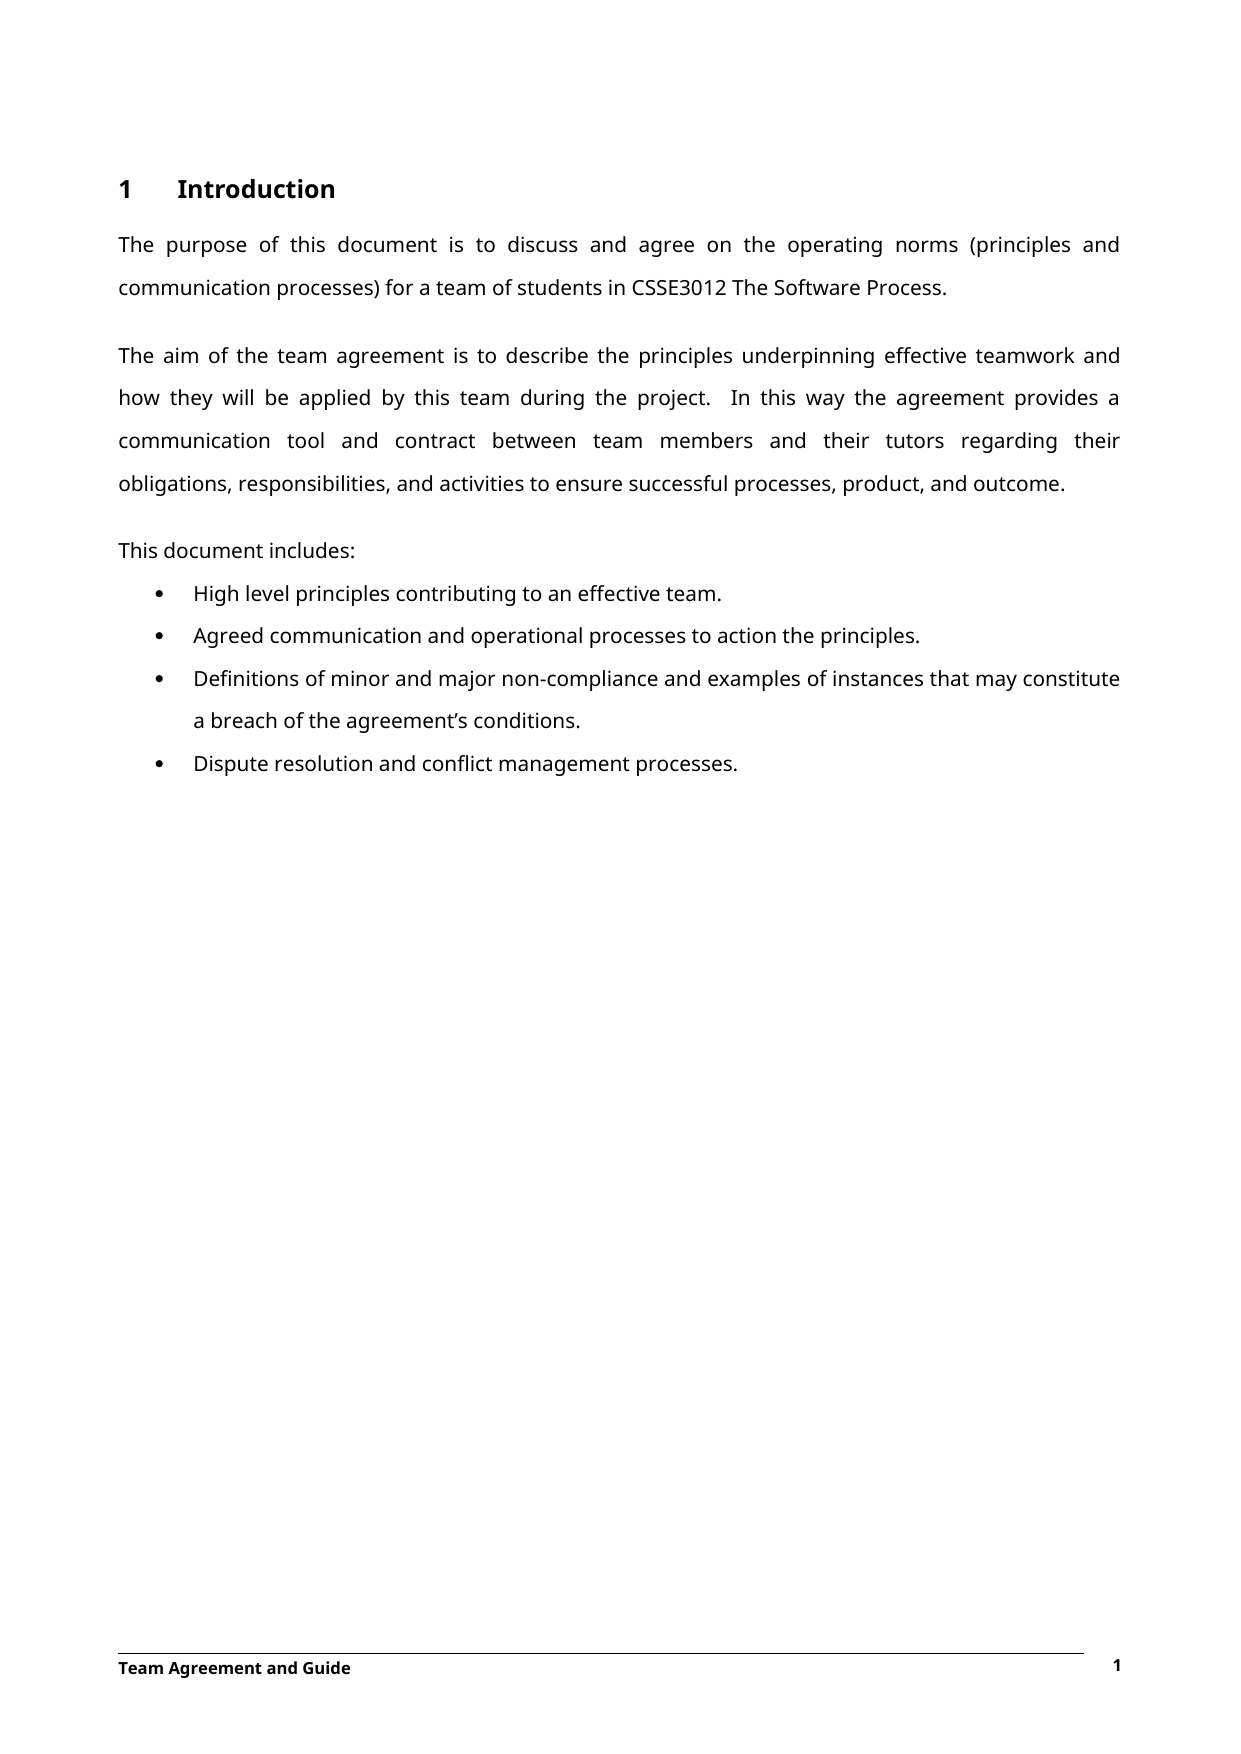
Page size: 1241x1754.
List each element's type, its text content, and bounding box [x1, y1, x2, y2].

list Agreed communication and operational processes to action the principles. [156, 621, 1122, 650]
subtitle Introduction [118, 172, 1122, 206]
list Dispute resolution and conflict management processes. [156, 749, 1122, 778]
text This document includes: [118, 536, 1122, 565]
list Definitions of minor and major non-compliance and examples of instances that may constitute a breach of the agreement’s conditions. [156, 664, 1122, 735]
text The aim of the team agreement is to describe the principles underpinning effective teamwork and how they will be applied by this team during the project. In this way the agreement provides a communication tool and contract between team members and their tutors regarding their obligations, responsibilities, and activities to ensure successful processes, product, and outcome. [118, 341, 1122, 497]
text The purpose of this document is to discuss and agree on the operating norms (principles and communication processes) for a team of students in CSSE3012 The Software Process. [118, 231, 1122, 302]
list High level principles contributing to an effective team. [156, 579, 1122, 607]
